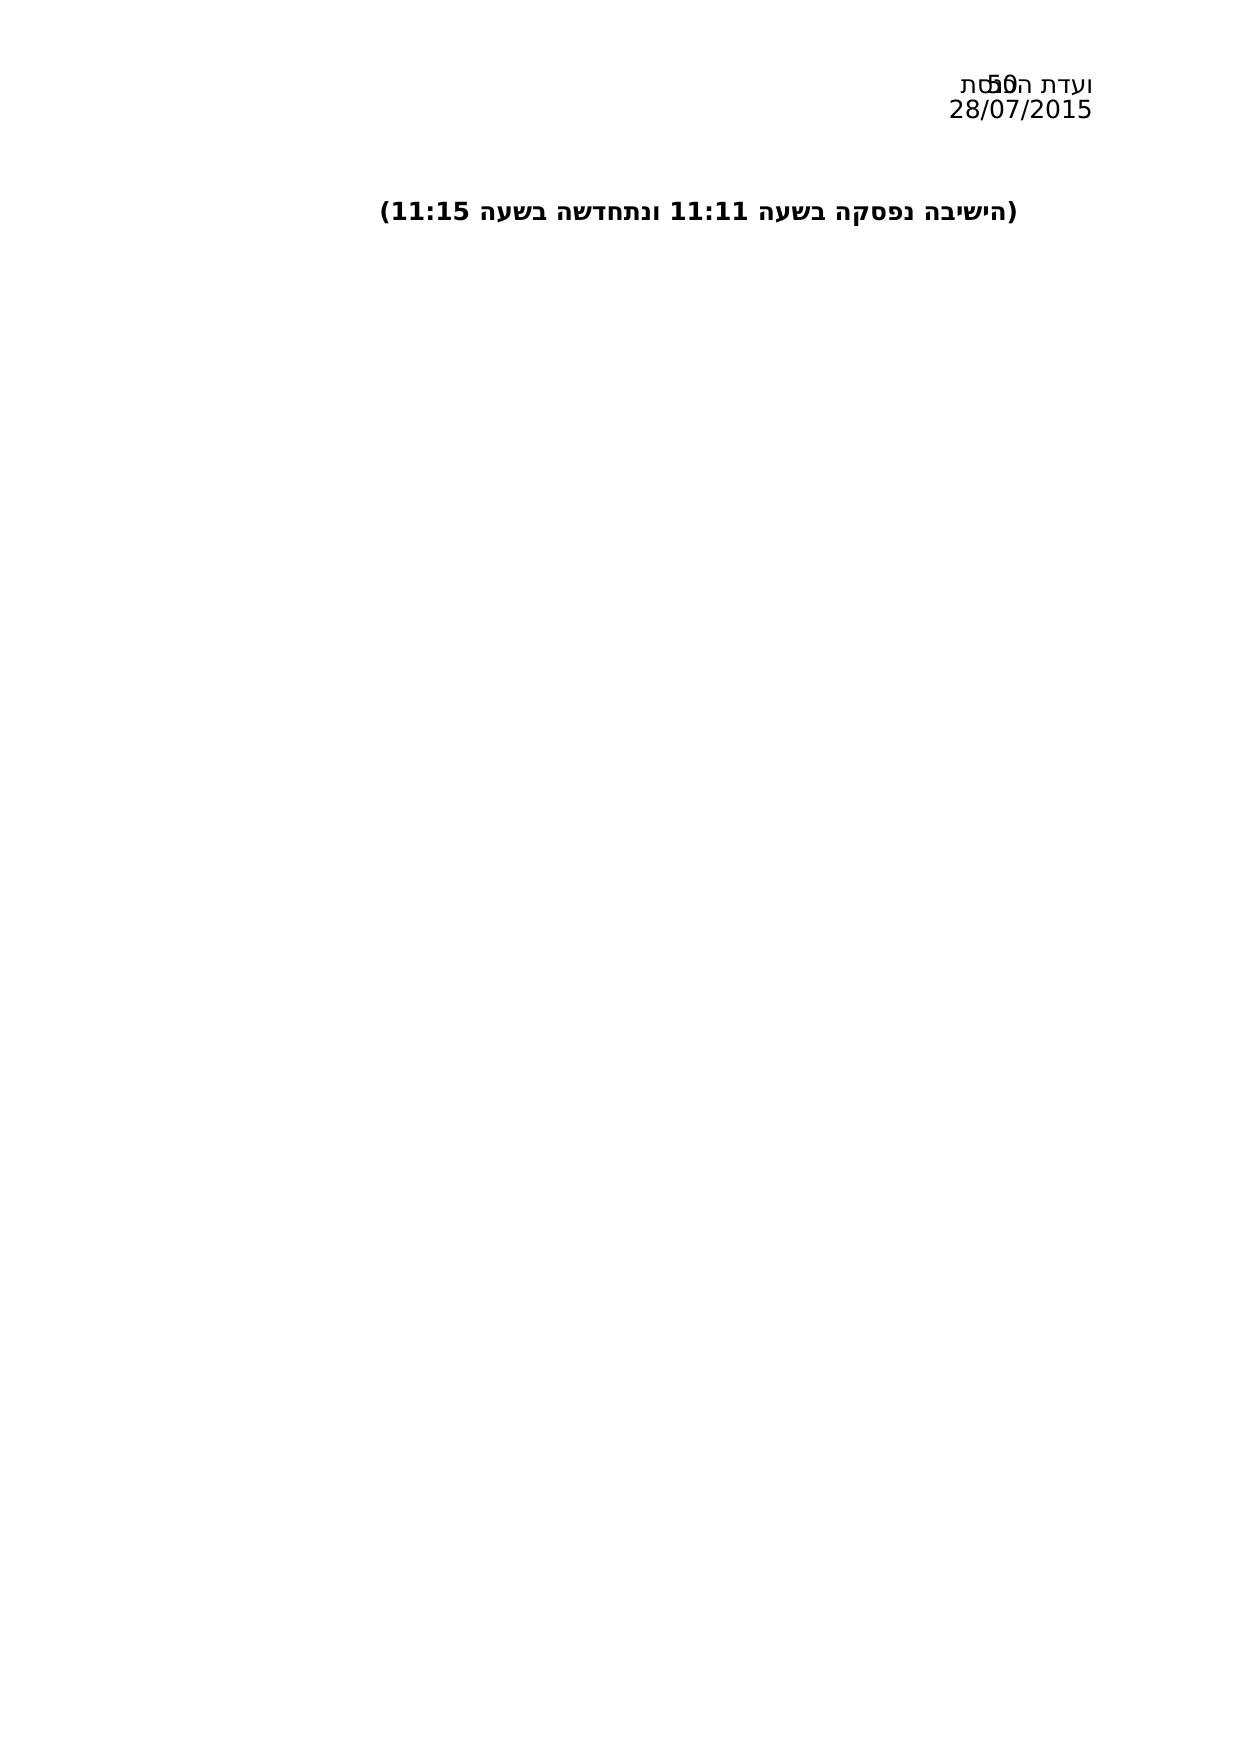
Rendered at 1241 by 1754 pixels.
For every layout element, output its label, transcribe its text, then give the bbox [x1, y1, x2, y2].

text (הישיבה נפסקה בשעה 11:11 ונתחדשה בשעה 11:15) [147, 200, 1093, 225]
